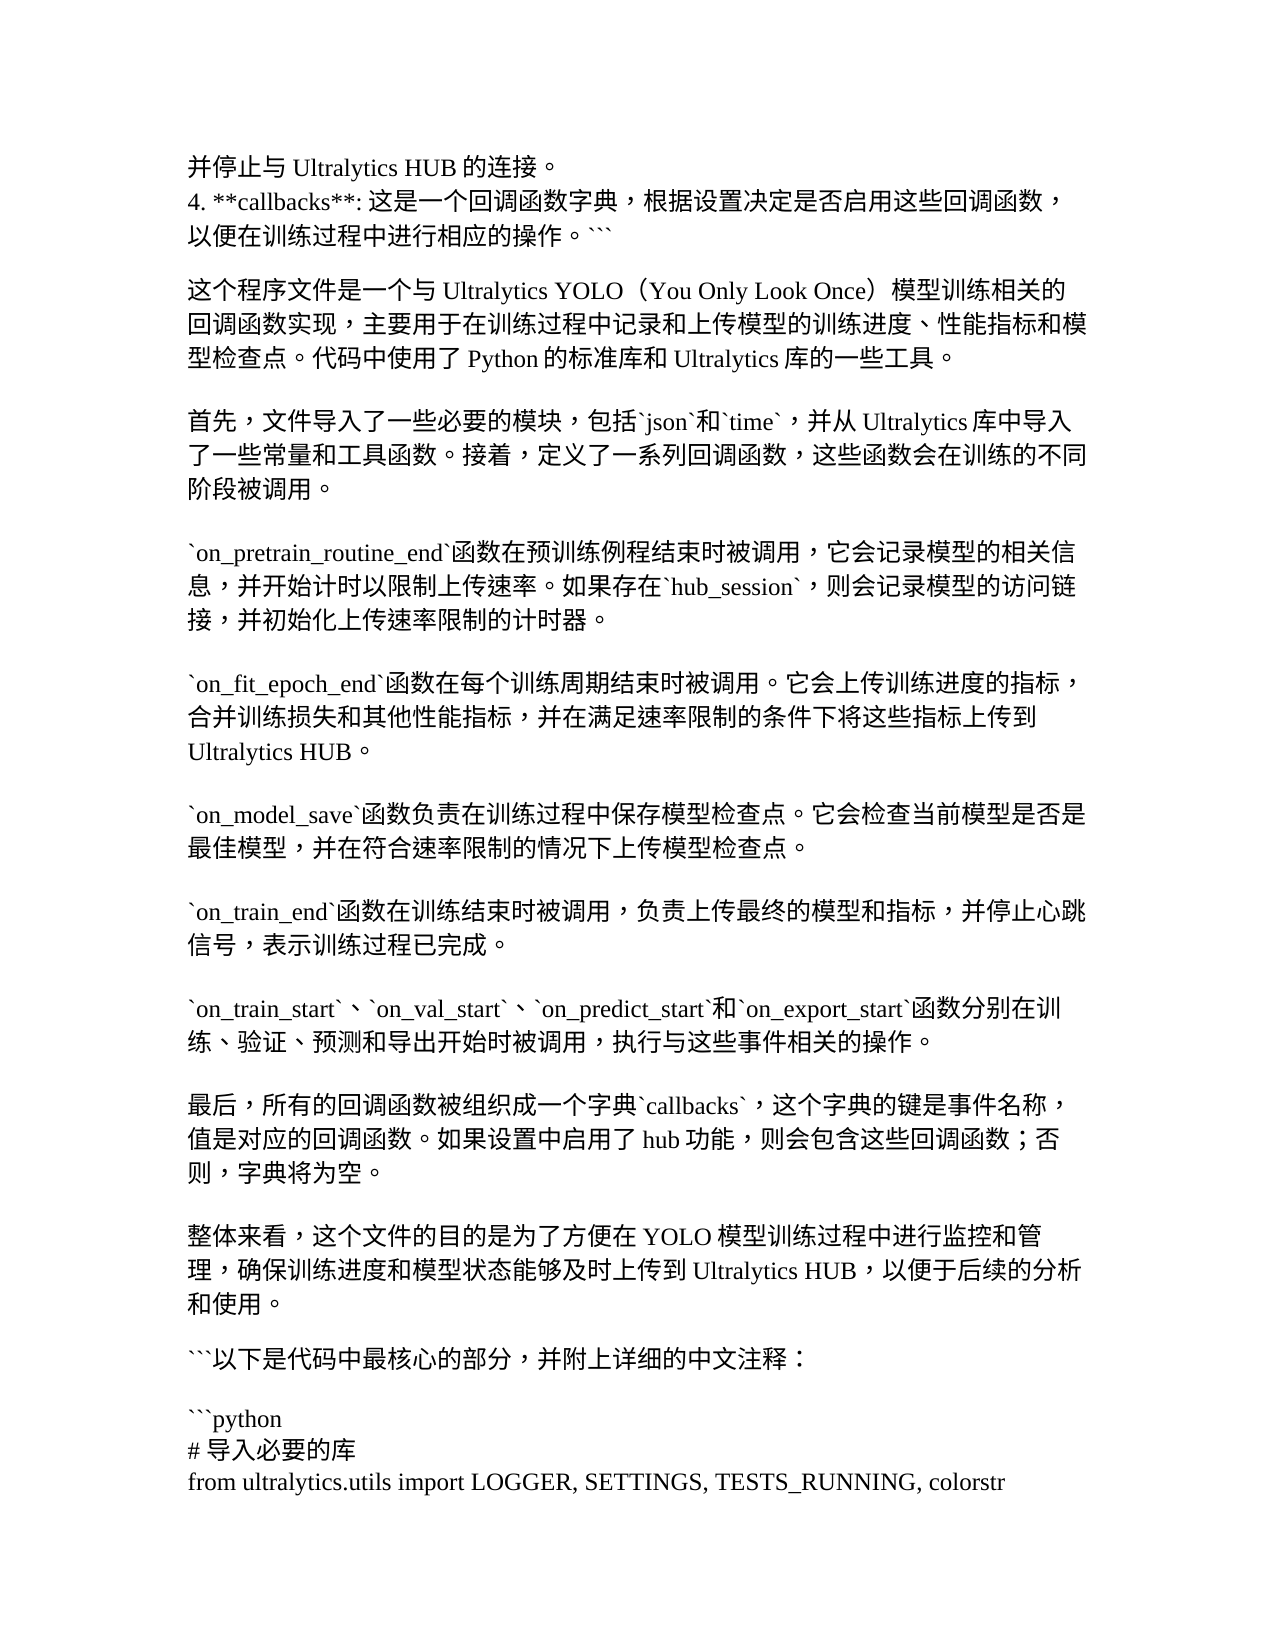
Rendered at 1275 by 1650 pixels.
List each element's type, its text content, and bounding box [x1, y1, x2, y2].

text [187, 1341, 1087, 1496]
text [187, 150, 1087, 252]
text 这个程序文件是一个与Ultralytics YOLO（You Only Look Once）模型训练相关的回调函数实现，主要用于在训练过程中记录和上传模型的训练进度、性能指标和模型检查点。代码中使用了Python的标准库和Ultralytics库的一些工具。 首先，文件导入了一些必要的模块，包括`json`和`time`，并从Ultralytics库中导入了一些常量和工具函数。接着，定义了一系列回调函数，这些函数会在训练的不同阶段被调用。 `on_pretrain_routine_end`函数在预训练例程结束时被调用，它会记录模型的相关信息，并开始计时以限制上传速率。如果存在`hub_session`，则会记录模型的访问链接，并初始化上传速率限制的计时器。 `on_fit_epoch_end`函数在每个训练周期结束时被调用。它会上传训练进度的指标，合并训练损失和其他性能指标，并在满足速率限制的条件下将这些指标上传到Ultralytics HUB。 `on_model_save`函数负责在训练过程中保存模型检查点。它会检查当前模型是否是最佳模型，并在符合速率限制的情况下上传模型检查点。 `on_train_end`函数在训练结束时被调用，负责上传最终的模型和指标，并停止心跳信号，表示训练过程已完成。 `on_train_start`、`on_val_start`、`on_predict_start`和`on_export_start`函数分别在训练、验证、预测和导出开始时被调用，执行与这些事件相关的操作。 最后，所有的回调函数被组织成一个字典`callbacks`，这个字典的键是事件名称，值是对应的回调函数。如果设置中启用了hub功能，则会包含这些回调函数；否则，字典将为空。 整体来看，这个文件的目的是为了方便在YOLO模型训练过程中进行监控和管理，确保训练进度和模型状态能够及时上传到Ultralytics HUB，以便于后续的分析和使用。 [187, 273, 1087, 1321]
